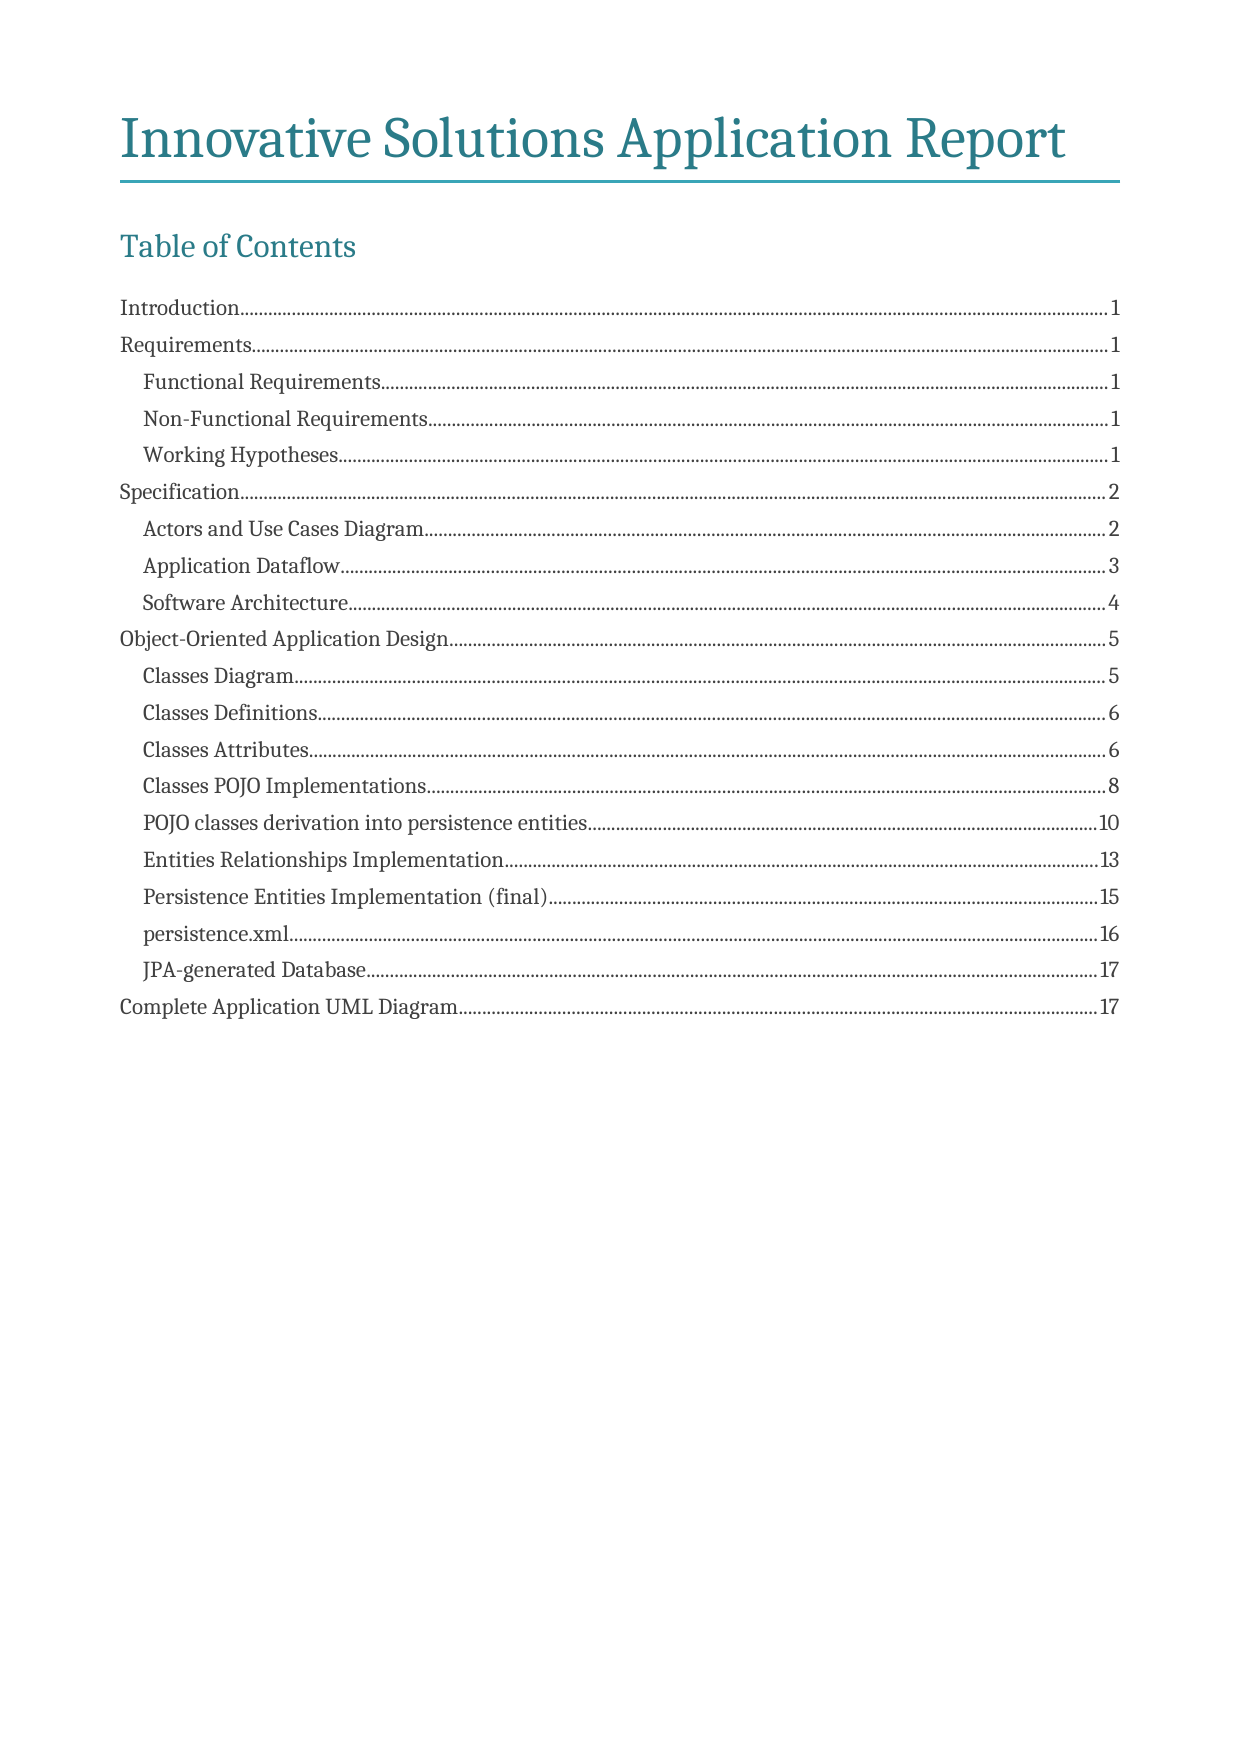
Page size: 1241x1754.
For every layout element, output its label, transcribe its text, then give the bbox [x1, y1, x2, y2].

text Software Architecture 4 [143, 589, 1120, 616]
text JPA-generated Database 17 [143, 957, 1120, 983]
text Classes POJO Implementations 8 [143, 773, 1120, 799]
text persistence.xml 16 [143, 920, 1120, 947]
text Entities Relationships Implementation 13 [143, 847, 1120, 873]
text Table of Contents [120, 228, 1120, 266]
text Requirements 1 [120, 332, 1120, 358]
text Complete Application UML Diagram 17 [120, 994, 1120, 1020]
text Actors and Use Cases Diagram 2 [143, 516, 1120, 542]
text Non-Functional Requirements 1 [143, 406, 1120, 432]
text Working Hypotheses 1 [143, 442, 1120, 469]
text Persistence Entities Implementation (final) 15 [143, 883, 1120, 910]
text Introduction 1 [120, 295, 1120, 322]
title Innovative Solutions Application Report [120, 105, 1120, 180]
text Object-Oriented Application Design 5 [120, 626, 1120, 652]
text Classes Definitions 6 [143, 700, 1120, 726]
text Classes Diagram 5 [143, 663, 1120, 689]
text POJO classes derivation into persistence entities 10 [143, 810, 1120, 836]
text Functional Requirements 1 [143, 369, 1120, 395]
text Specification 2 [120, 479, 1120, 505]
text Classes Attributes 6 [143, 736, 1120, 763]
text Application Dataflow 3 [143, 553, 1120, 579]
